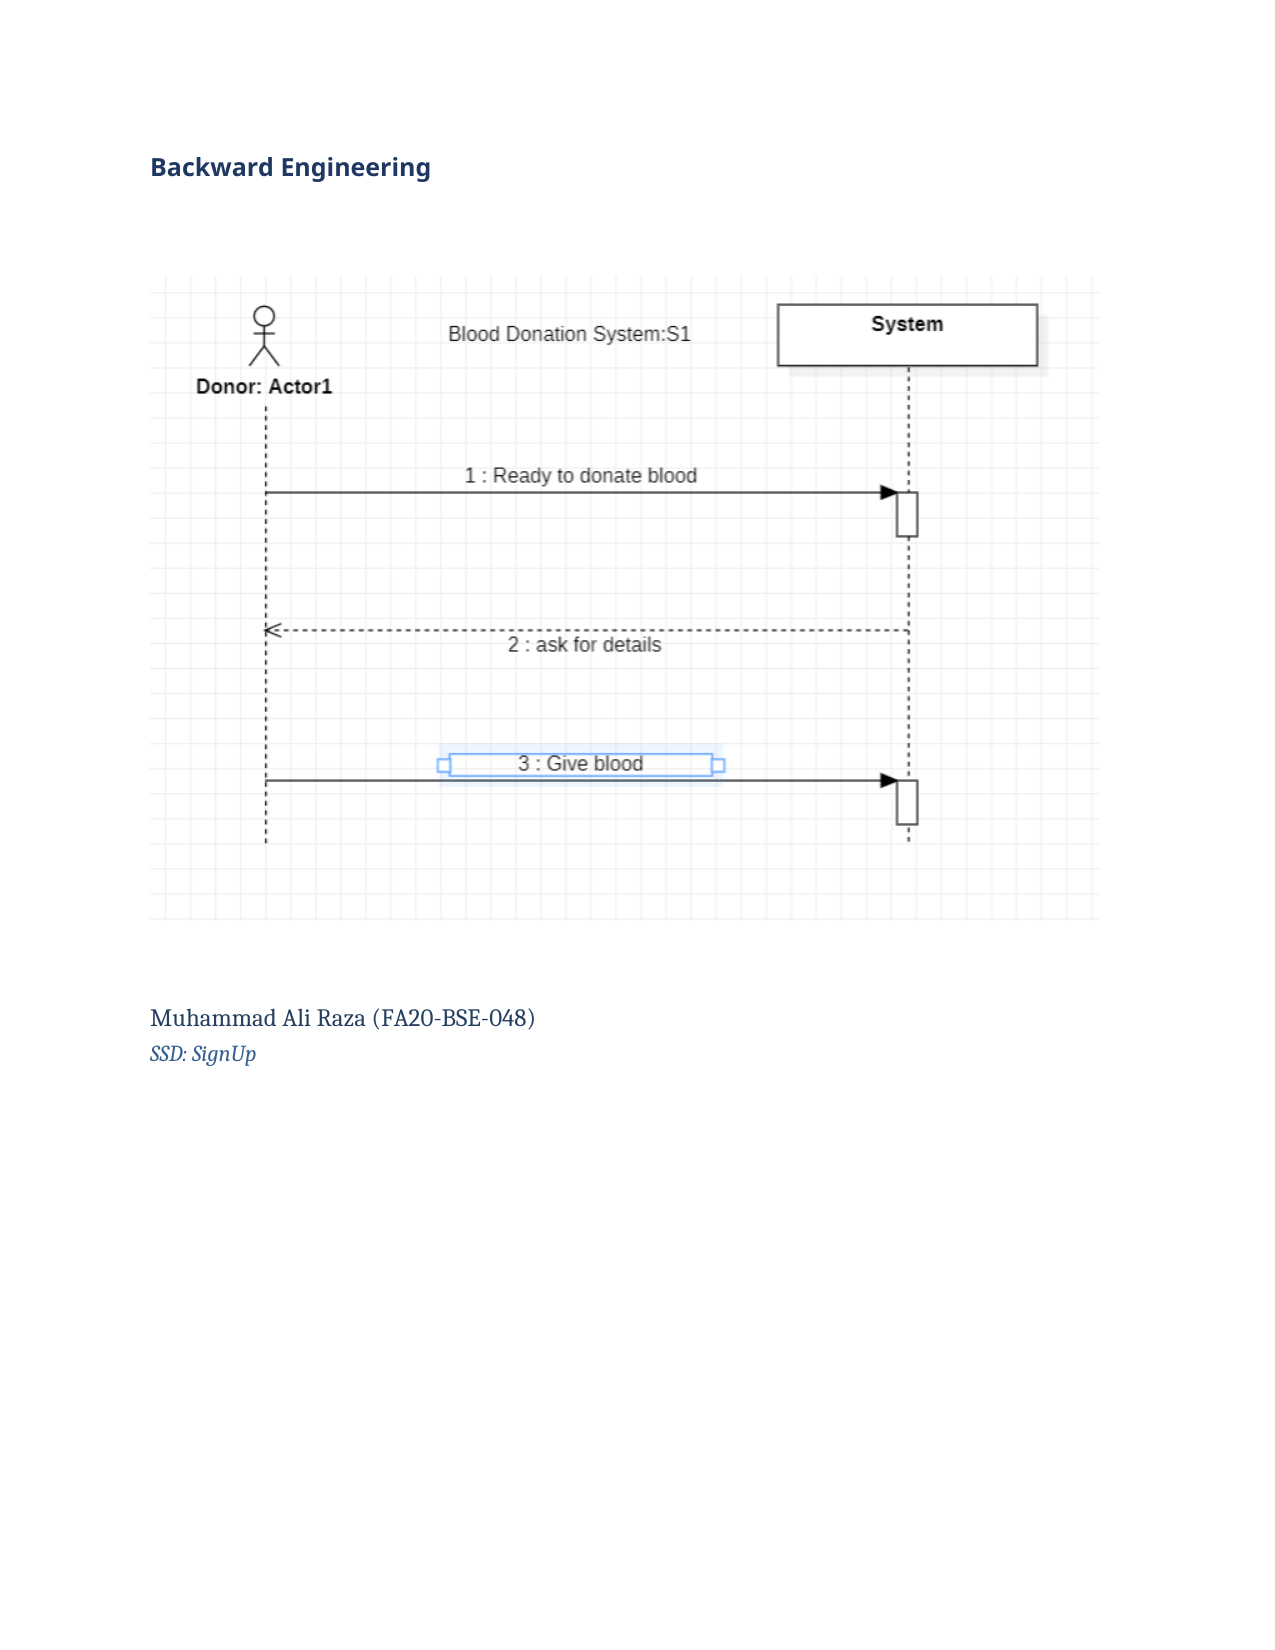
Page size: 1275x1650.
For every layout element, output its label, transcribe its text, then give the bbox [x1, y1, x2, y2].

picture [150, 276, 1099, 921]
subtitle Backward Engineering [150, 150, 1125, 184]
text Muhammad Ali Raza (FA20-BSE-048) [150, 1003, 1125, 1032]
text SSD: SignUp [150, 1041, 1125, 1067]
